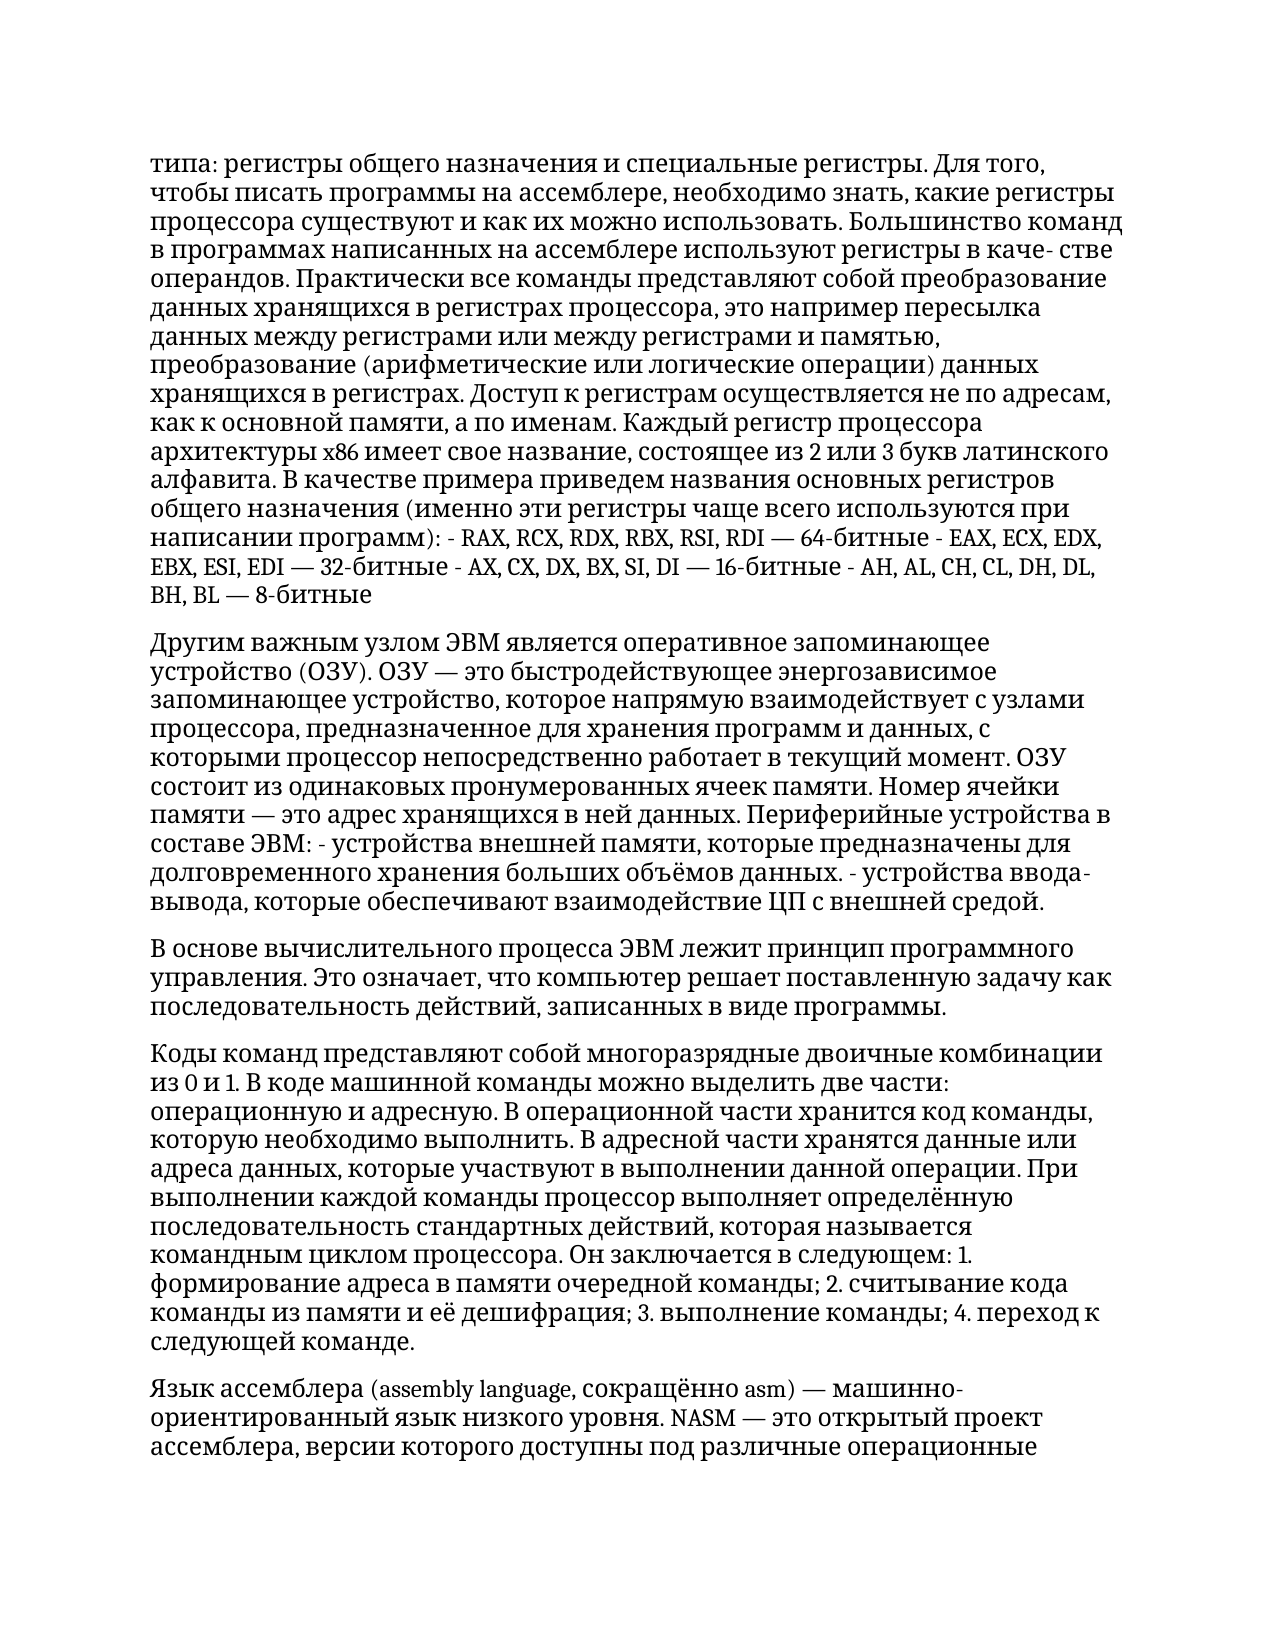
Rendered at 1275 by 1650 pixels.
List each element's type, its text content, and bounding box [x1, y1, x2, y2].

text Коды команд представляют собой многоразрядные двоичные комбинации из 0 и 1. В коде машинной команды можно выделить две части: операционную и адресную. В операционной части хранится код команды, которую необходимо выполнить. В адресной части хранятся данные или адреса данных, которые участвуют в выполнении данной операции. При выполнении каждой команды процессор выполняет определённую последовательность стандартных действий, которая называется командным циклом процессора. Он заключается в следующем: 1. формирование адреса в памяти очередной команды; 2. считывание кода команды из памяти и её дешифрация; 3. выполнение команды; 4. переход к следующей команде. [150, 1040, 1125, 1356]
text Другим важным узлом ЭВМ является оперативное запоминающее устройство (ОЗУ). ОЗУ — это быстродействующее энергозависимое запоминающее устройство, которое напрямую взаимодействует с узлами процессора, предназначенное для хранения программ и данных, с которыми процессор непосредственно работает в текущий момент. ОЗУ состоит из одинаковых пронумерованных ячеек памяти. Номер ячейки памяти — это адрес хранящихся в ней данных. Периферийные устройства в составе ЭВМ: - устройства внешней памяти, которые предназначены для долговременного хранения больших объёмов данных. - устройства ввода-вывода, которые обеспечивают взаимодействие ЦП с внешней средой. [150, 629, 1125, 916]
text В основе вычислительного процесса ЭВМ лежит принцип программного управления. Это означает, что компьютер решает поставленную задачу как последовательность действий, записанных в виде программы. [150, 935, 1125, 1021]
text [150, 150, 1125, 610]
